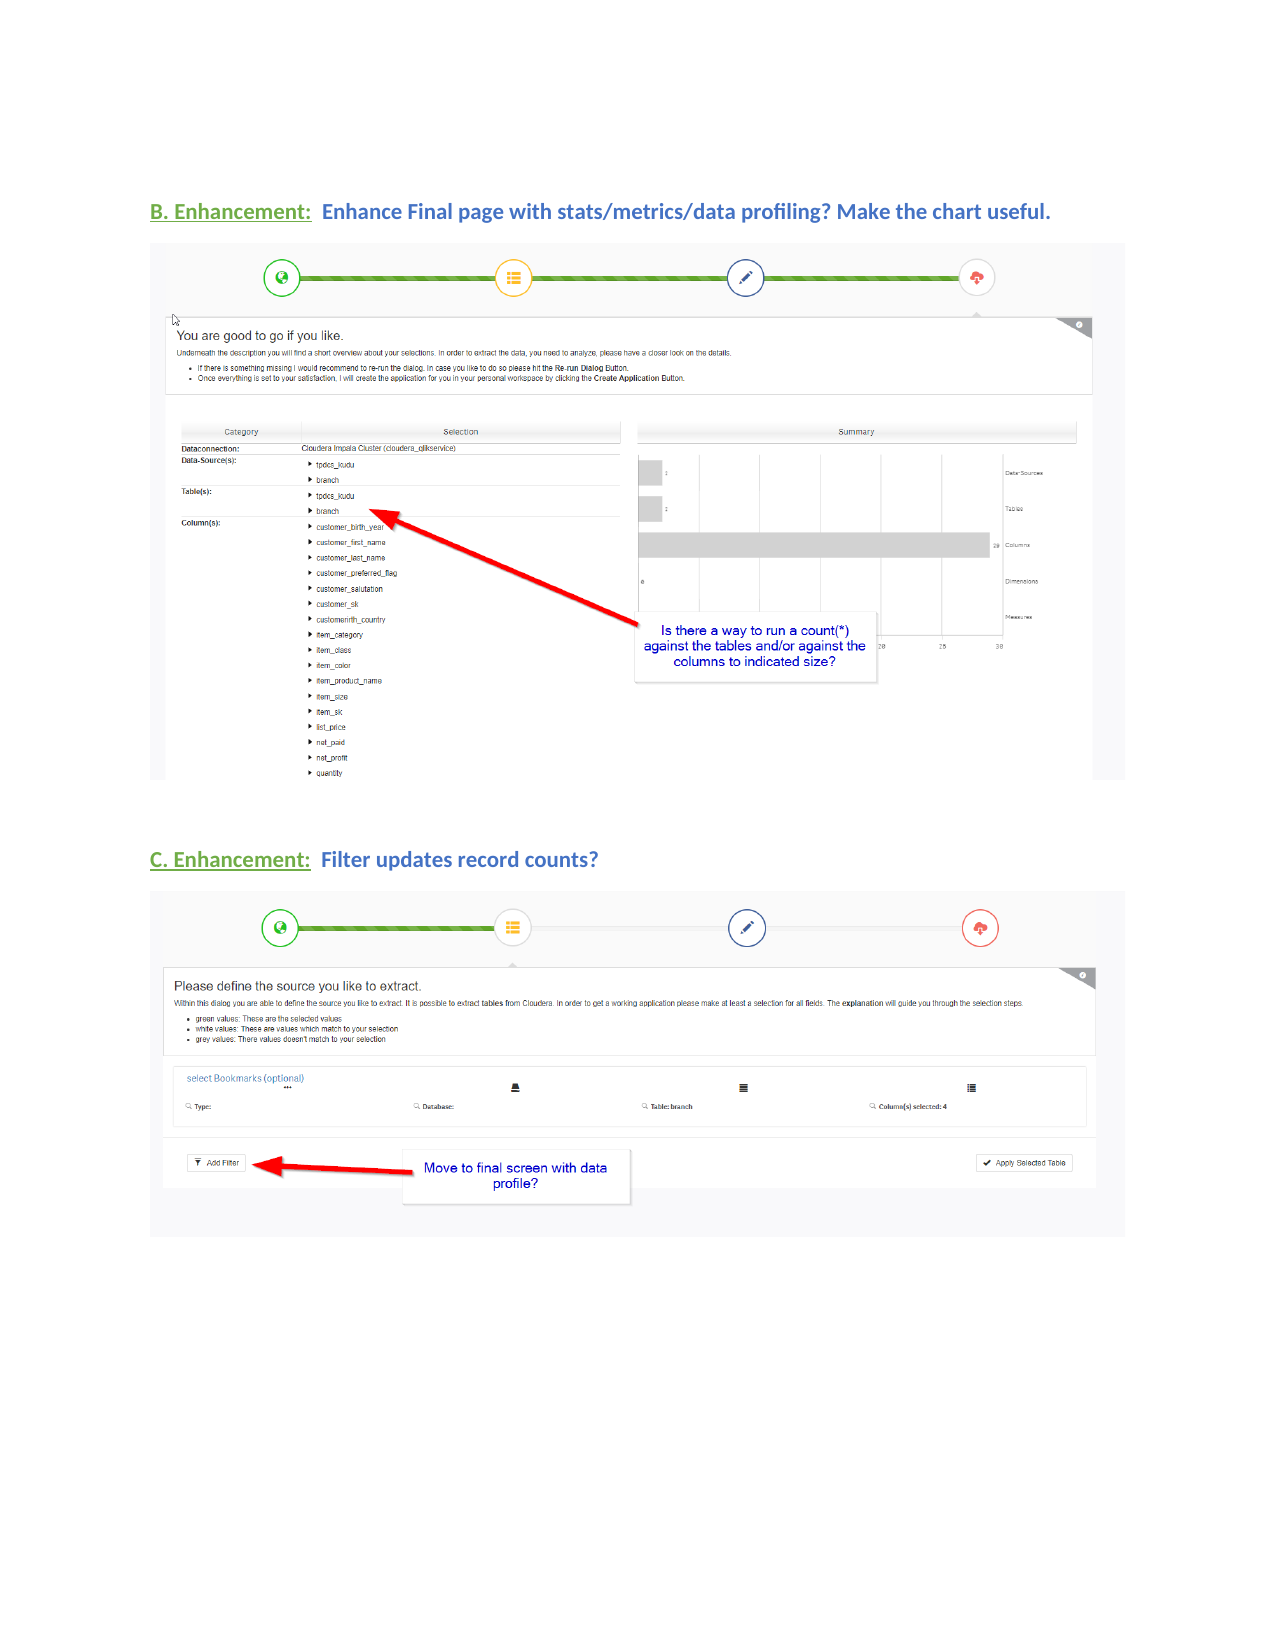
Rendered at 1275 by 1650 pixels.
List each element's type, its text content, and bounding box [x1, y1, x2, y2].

text C. Enhancement: Filter updates record counts? [150, 845, 1125, 873]
picture [150, 891, 1125, 1237]
text B. Enhancement: Enhance Final page with stats/metrics/data profiling? Make the chart useful. [150, 197, 1125, 225]
picture [150, 243, 1125, 780]
